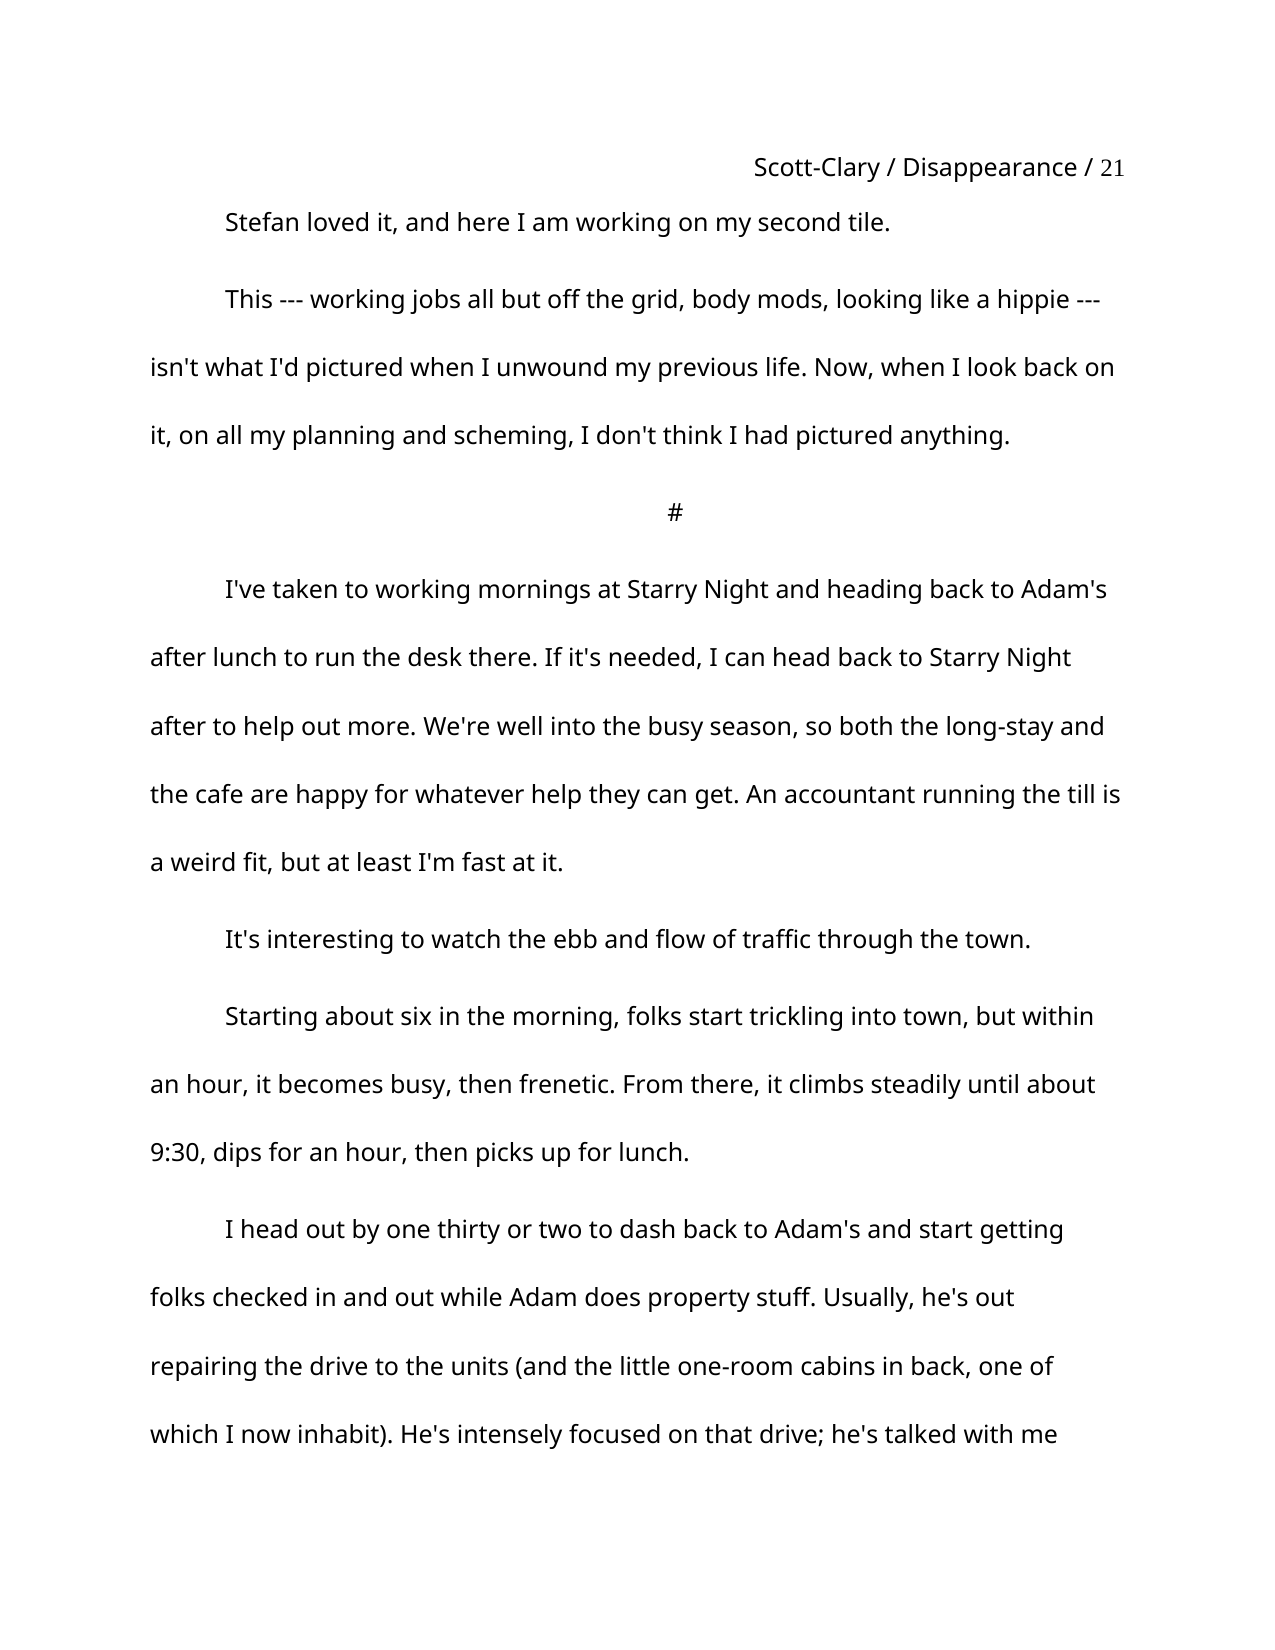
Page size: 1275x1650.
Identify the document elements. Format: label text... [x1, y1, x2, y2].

text This --- working jobs all but off the grid, body mods, looking like a hippie --- isn't what I'd pictured when I unwound my previous life. Now, when I look back on it, on all my planning and scheming, I don't think I had pictured anything. [150, 282, 1125, 452]
text I've taken to working mornings at Starry Night and heading back to Adam's after lunch to run the desk there. If it's needed, I can head back to Starry Night after to help out more. We're well into the busy season, so both the long-stay and the cafe are happy for whatever help they can get. An accountant running the till is a weird fit, but at least I'm fast at it. [150, 572, 1125, 878]
text # [150, 495, 1125, 529]
text Stefan loved it, and here I am working on my second tile. [150, 204, 1125, 238]
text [150, 1212, 1125, 1450]
text It's interesting to watch the ebb and flow of traffic through the town. [150, 922, 1125, 956]
text Starting about six in the morning, folks start trickling into town, but within an hour, it becomes busy, then frenetic. From there, it climbs steadily until about 9:30, dips for an hour, then picks up for lunch. [150, 999, 1125, 1169]
